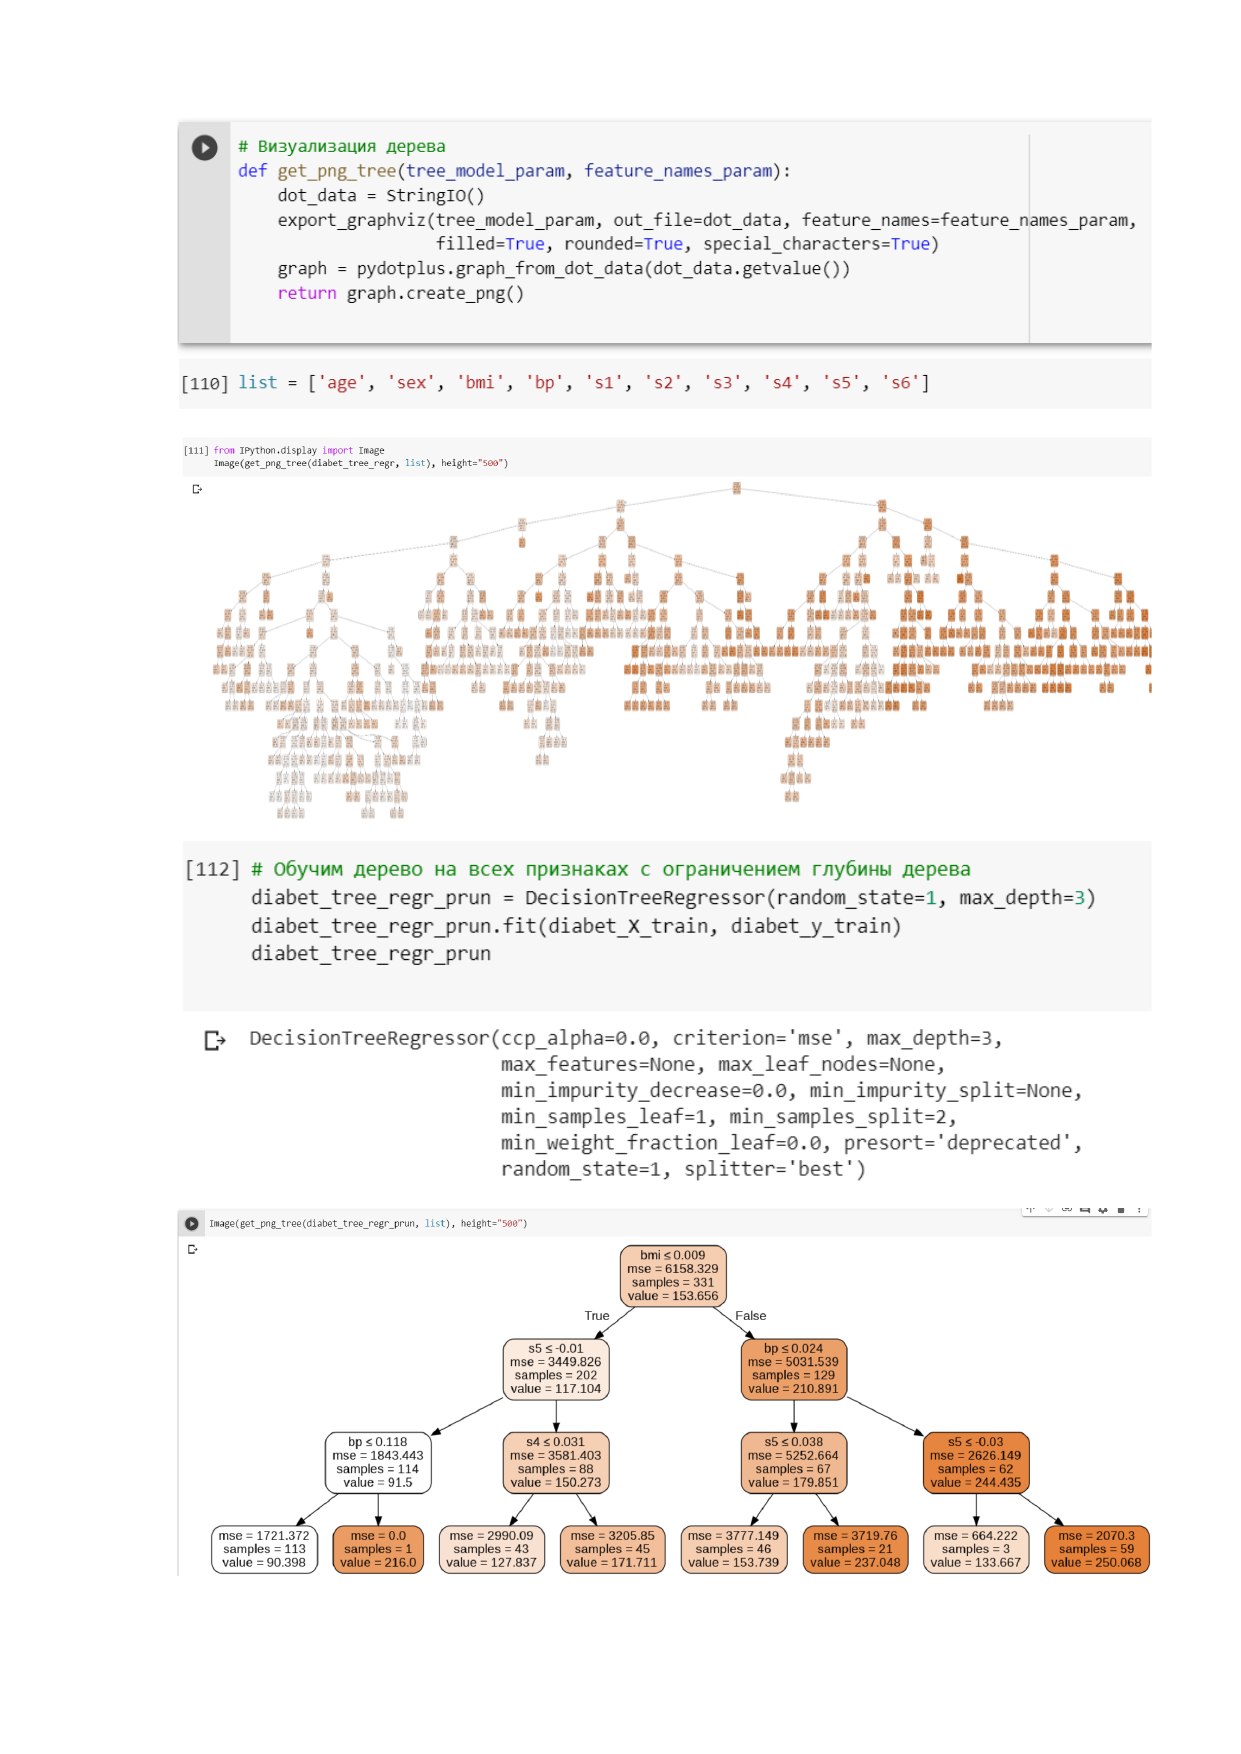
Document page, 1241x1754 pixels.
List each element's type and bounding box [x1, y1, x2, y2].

picture [177, 840, 1152, 1190]
picture [177, 432, 1152, 822]
picture [177, 118, 1152, 414]
picture [177, 1208, 1152, 1576]
